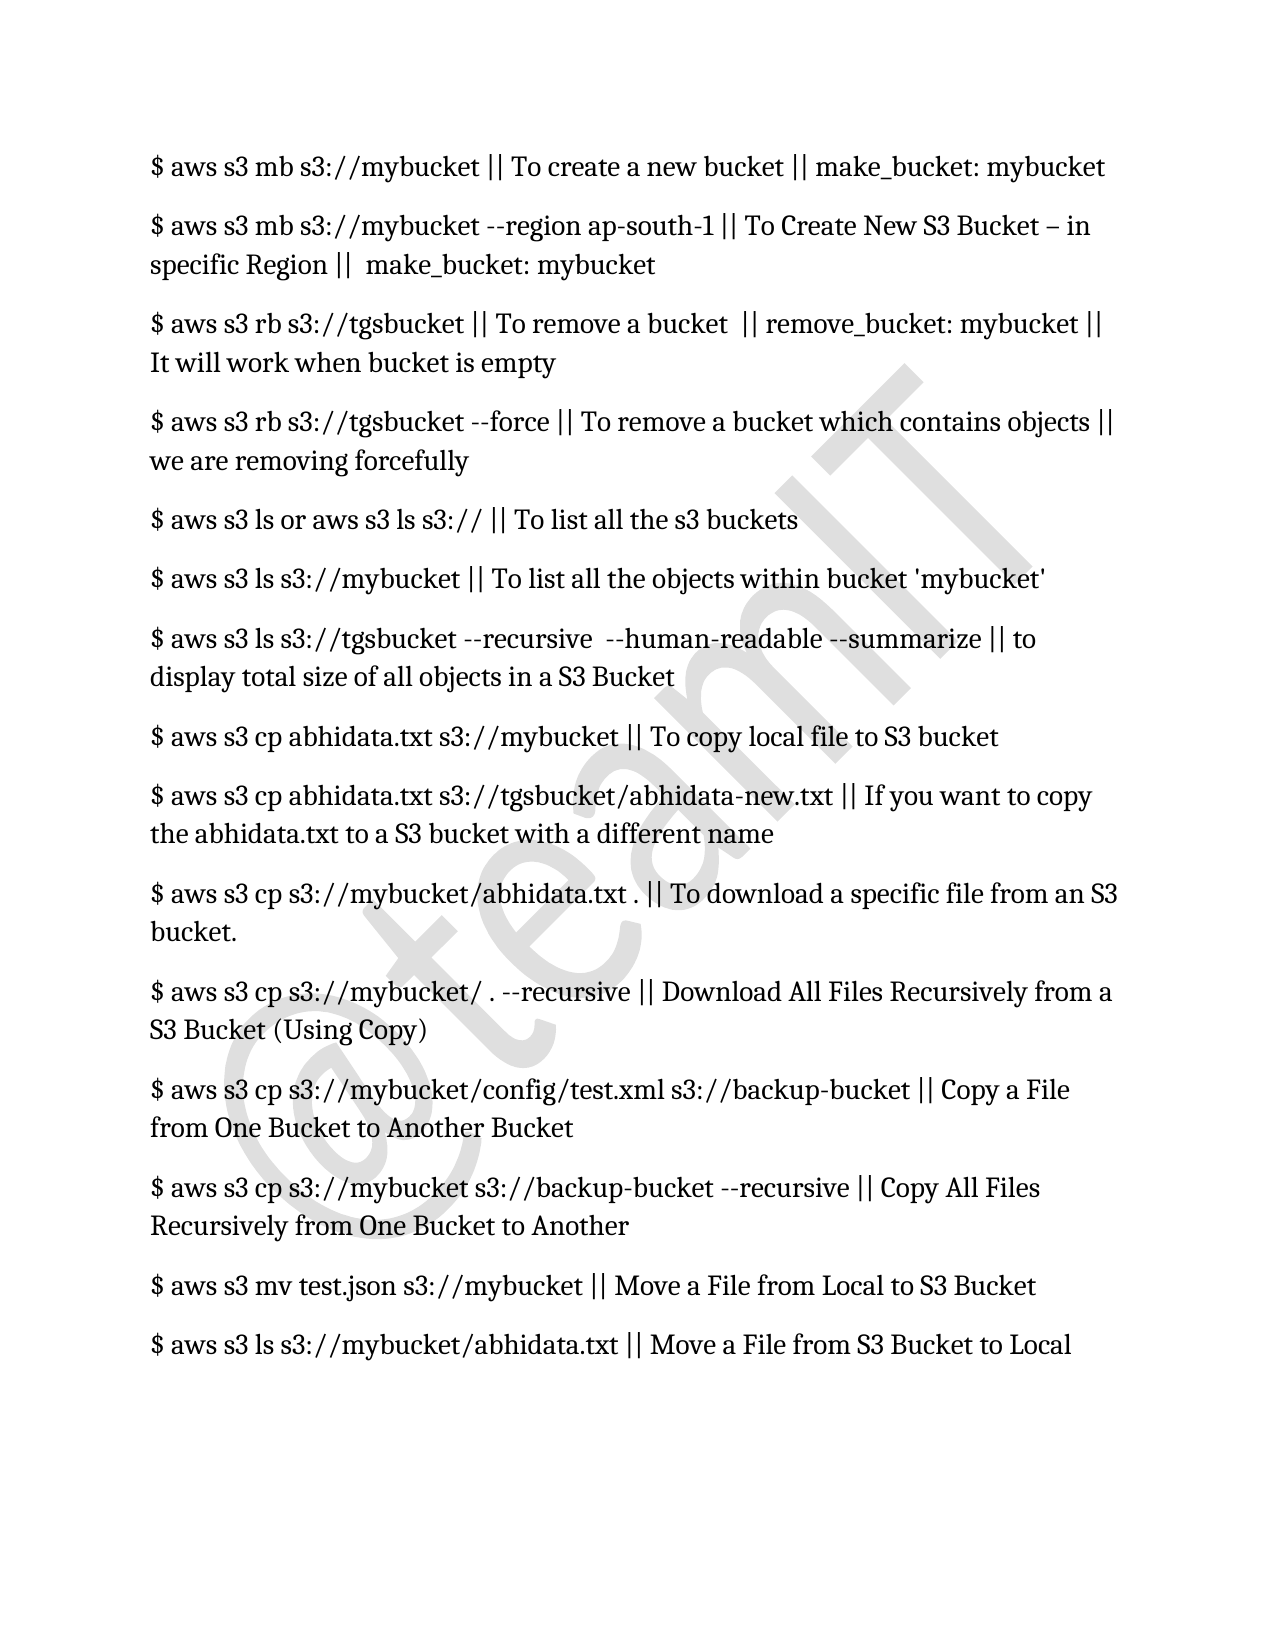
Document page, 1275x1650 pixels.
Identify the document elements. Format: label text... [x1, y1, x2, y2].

text $ aws s3 ls s3://mybucket || To list all the objects within bucket 'mybucket' [150, 562, 1125, 596]
text $ aws s3 ls s3://mybucket/abhidata.txt || Move a File from S3 Bucket to Local [150, 1328, 1125, 1362]
text $ aws s3 cp s3://mybucket s3://backup-bucket --recursive || Copy All Files Recursively from One Bucket to Another [150, 1171, 1125, 1243]
text $ aws s3 mb s3://mybucket --region ap-south-1 || To Create New S3 Bucket – in specific Region || make_bucket: mybucket [150, 209, 1125, 281]
text $ aws s3 mb s3://mybucket || To create a new bucket || make_bucket: mybucket [150, 150, 1125, 183]
text $ aws s3 cp abhidata.txt s3://mybucket || To copy local file to S3 bucket [150, 720, 1125, 753]
text $ aws s3 ls s3://tgsbucket --recursive --human-readable --summarize || to display total size of all objects in a S3 Bucket [150, 622, 1125, 694]
text $ aws s3 cp s3://mybucket/ . --recursive || Download All Files Recursively from a S3 Bucket (Using Copy) [150, 975, 1125, 1047]
text $ aws s3 cp abhidata.txt s3://tgsbucket/abhidata-new.txt || If you want to copy the abhidata.txt to a S3 bucket with a different name [150, 779, 1125, 851]
text $ aws s3 rb s3://tgsbucket || To remove a bucket || remove_bucket: mybucket || It will work when bucket is empty [150, 307, 1125, 379]
text $ aws s3 cp s3://mybucket/abhidata.txt . || To download a specific file from an S3 bucket. [150, 877, 1125, 949]
text $ aws s3 rb s3://tgsbucket --force || To remove a bucket which contains objects || we are removing forcefully [150, 405, 1125, 477]
text $ aws s3 ls or aws s3 ls s3:// || To list all the s3 buckets [150, 503, 1125, 537]
text $ aws s3 mv test.json s3://mybucket || Move a File from Local to S3 Bucket [150, 1269, 1125, 1302]
text $ aws s3 cp s3://mybucket/config/test.xml s3://backup-bucket || Copy a File from One Bucket to Another Bucket [150, 1073, 1125, 1145]
